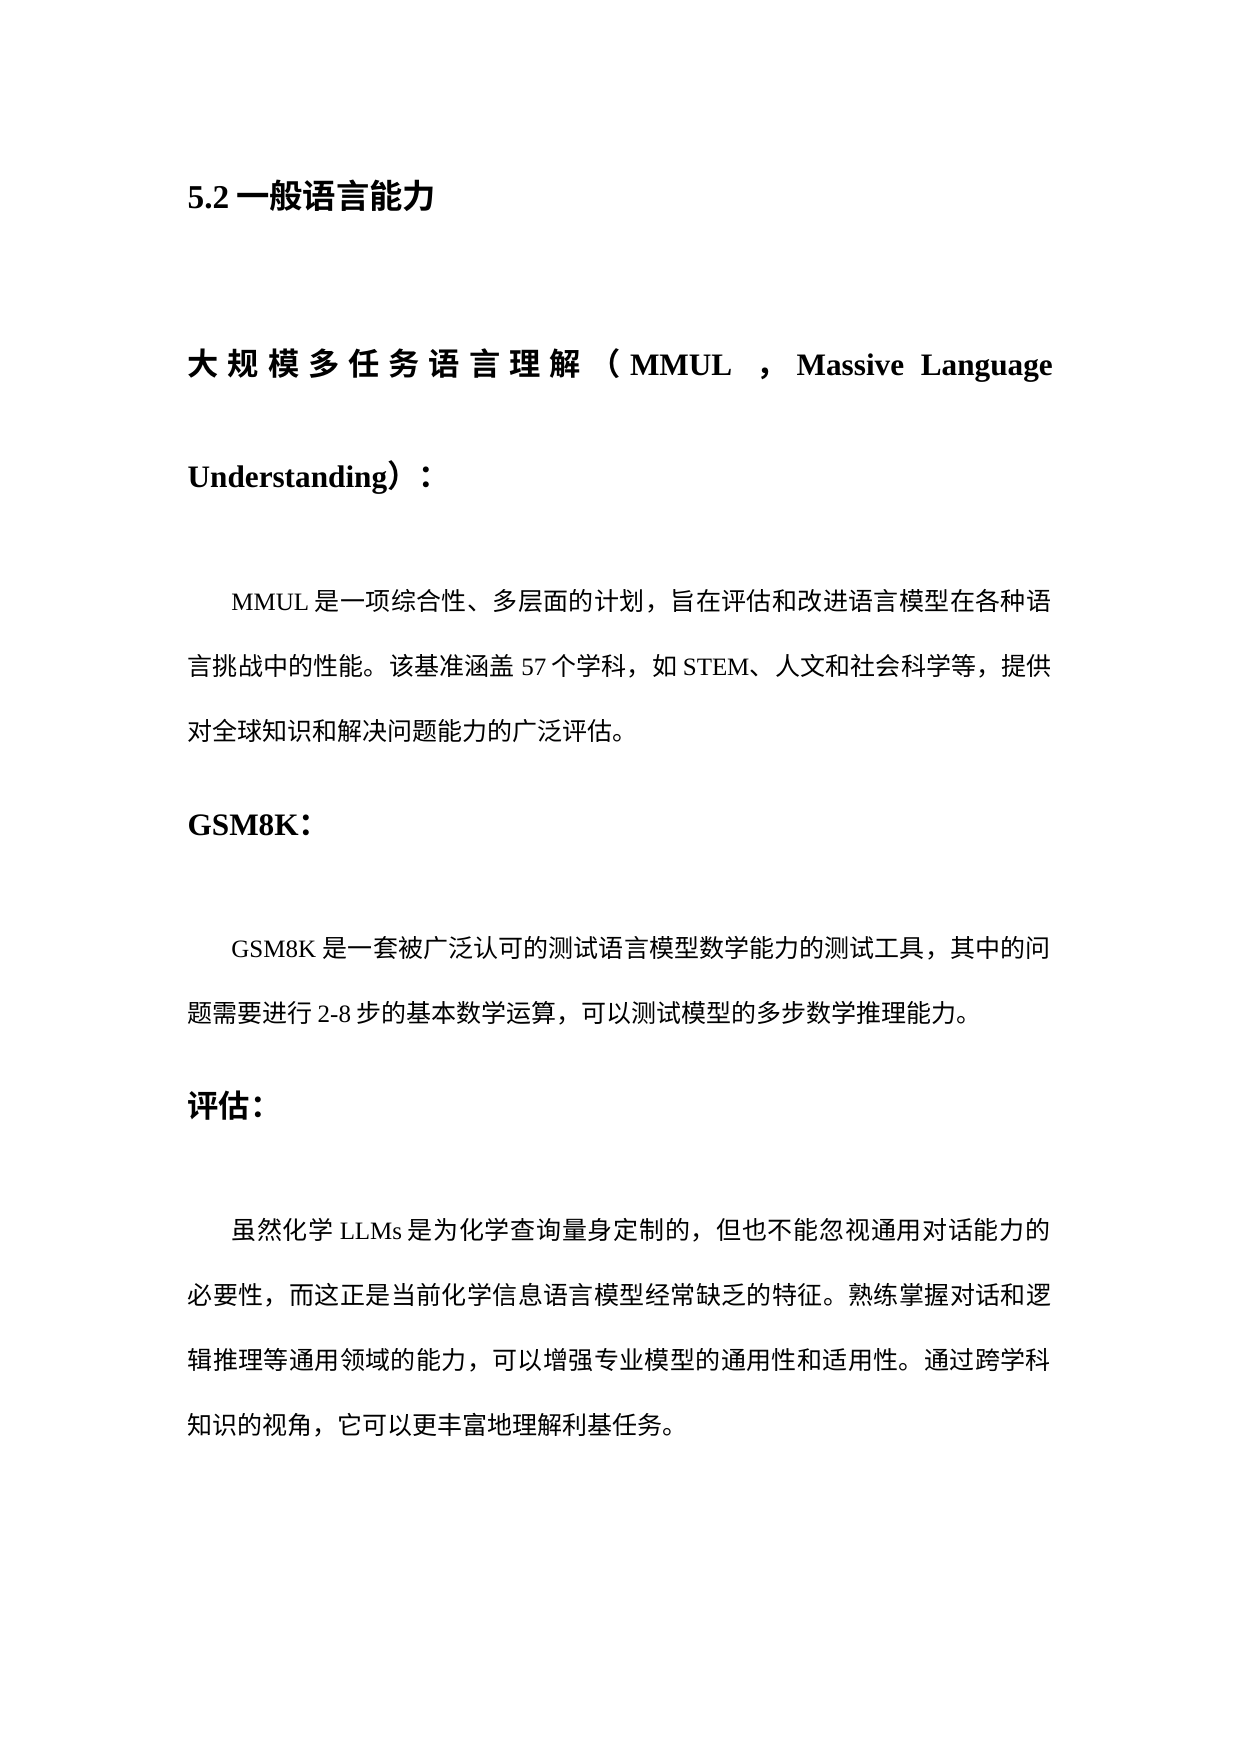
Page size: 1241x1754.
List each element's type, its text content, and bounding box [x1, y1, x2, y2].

text 虽然化学LLMs是为化学查询量身定制的，但也不能忽视通用对话能力的必要性，而这正是当前化学信息语言模型经常缺乏的特征。熟练掌握对话和逻辑推理等通用领域的能力，可以增强专业模型的通用性和适用性。通过跨学科知识的视角，它可以更丰富地理解利基任务。 [187, 1196, 1053, 1456]
text GSM8K 是一套被广泛认可的测试语言模型数学能力的测试工具，其中的问题需要进行2-8步的基本数学运算，可以测试模型的多步数学推理能力。 [187, 914, 1053, 1044]
subtitle 评估： [187, 1071, 1053, 1136]
text MMUL是一项综合性、多层面的计划，旨在评估和改进语言模型在各种语言挑战中的性能。该基准涵盖57个学科，如STEM、人文和社会科学等，提供对全球知识和解决问题能力的广泛评估。 [187, 567, 1053, 762]
subtitle 大规模多任务语言理解（MMUL ，Massive Language Understanding）： [187, 329, 1053, 507]
subtitle 5.2一般语言能力 [187, 162, 1053, 227]
subtitle GSM8K： [187, 789, 1053, 854]
